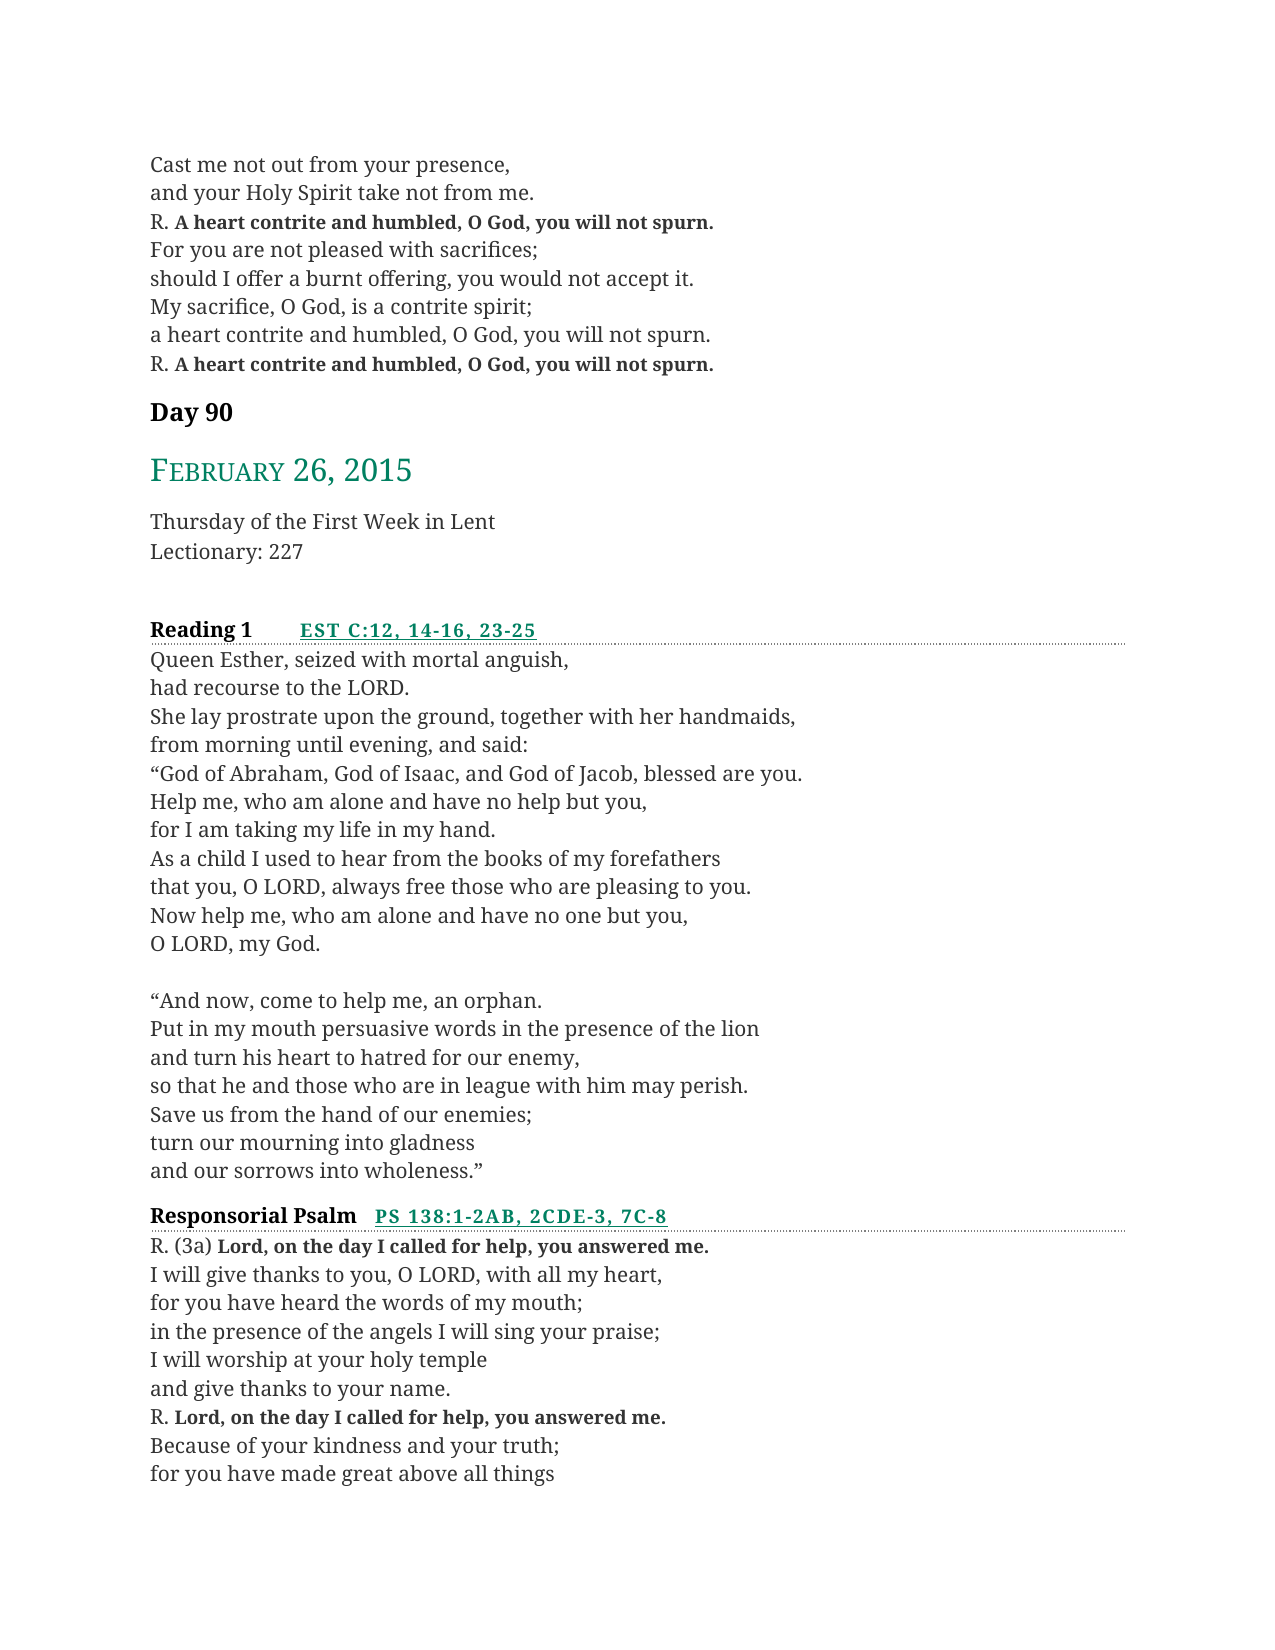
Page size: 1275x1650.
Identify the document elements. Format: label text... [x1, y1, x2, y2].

subtitle Responsorial Psalm PS 138:1-2AB, 2CDE-3, 7C-8 [150, 1202, 1125, 1232]
subtitle Thursday of the First Week in Lent Lectionary: 227 [150, 507, 1100, 566]
text Queen Esther, seized with mortal anguish, had recourse to the LORD. She lay prostrate upon the ground, together with her handmaids, from morning until evening, and said: “God of Abraham, God of Isaac, and God of Jacob, blessed are you. Help me, who am alone and have no help but you, for I am taking my life in my hand. As a child I used to hear from the books of my forefathers that you, O LORD, always free those who are pleasing to you. Now help me, who am alone and have no one but you, O LORD, my God. “And now, come to help me, an orphan. Put in my mouth persuasive words in the presence of the lion and turn his heart to hatred for our enemy, so that he and those who are in league with him may perish. Save us from the hand of our enemies; turn our mourning into gladness and our sorrows into wholeness.” [150, 645, 1125, 1185]
text Day 90 [150, 394, 1125, 428]
subtitle Reading 1 EST C:12, 14-16, 23-25 [150, 615, 1125, 645]
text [150, 1232, 1125, 1488]
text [150, 150, 1125, 377]
text February 26, 2015 [150, 448, 1125, 490]
